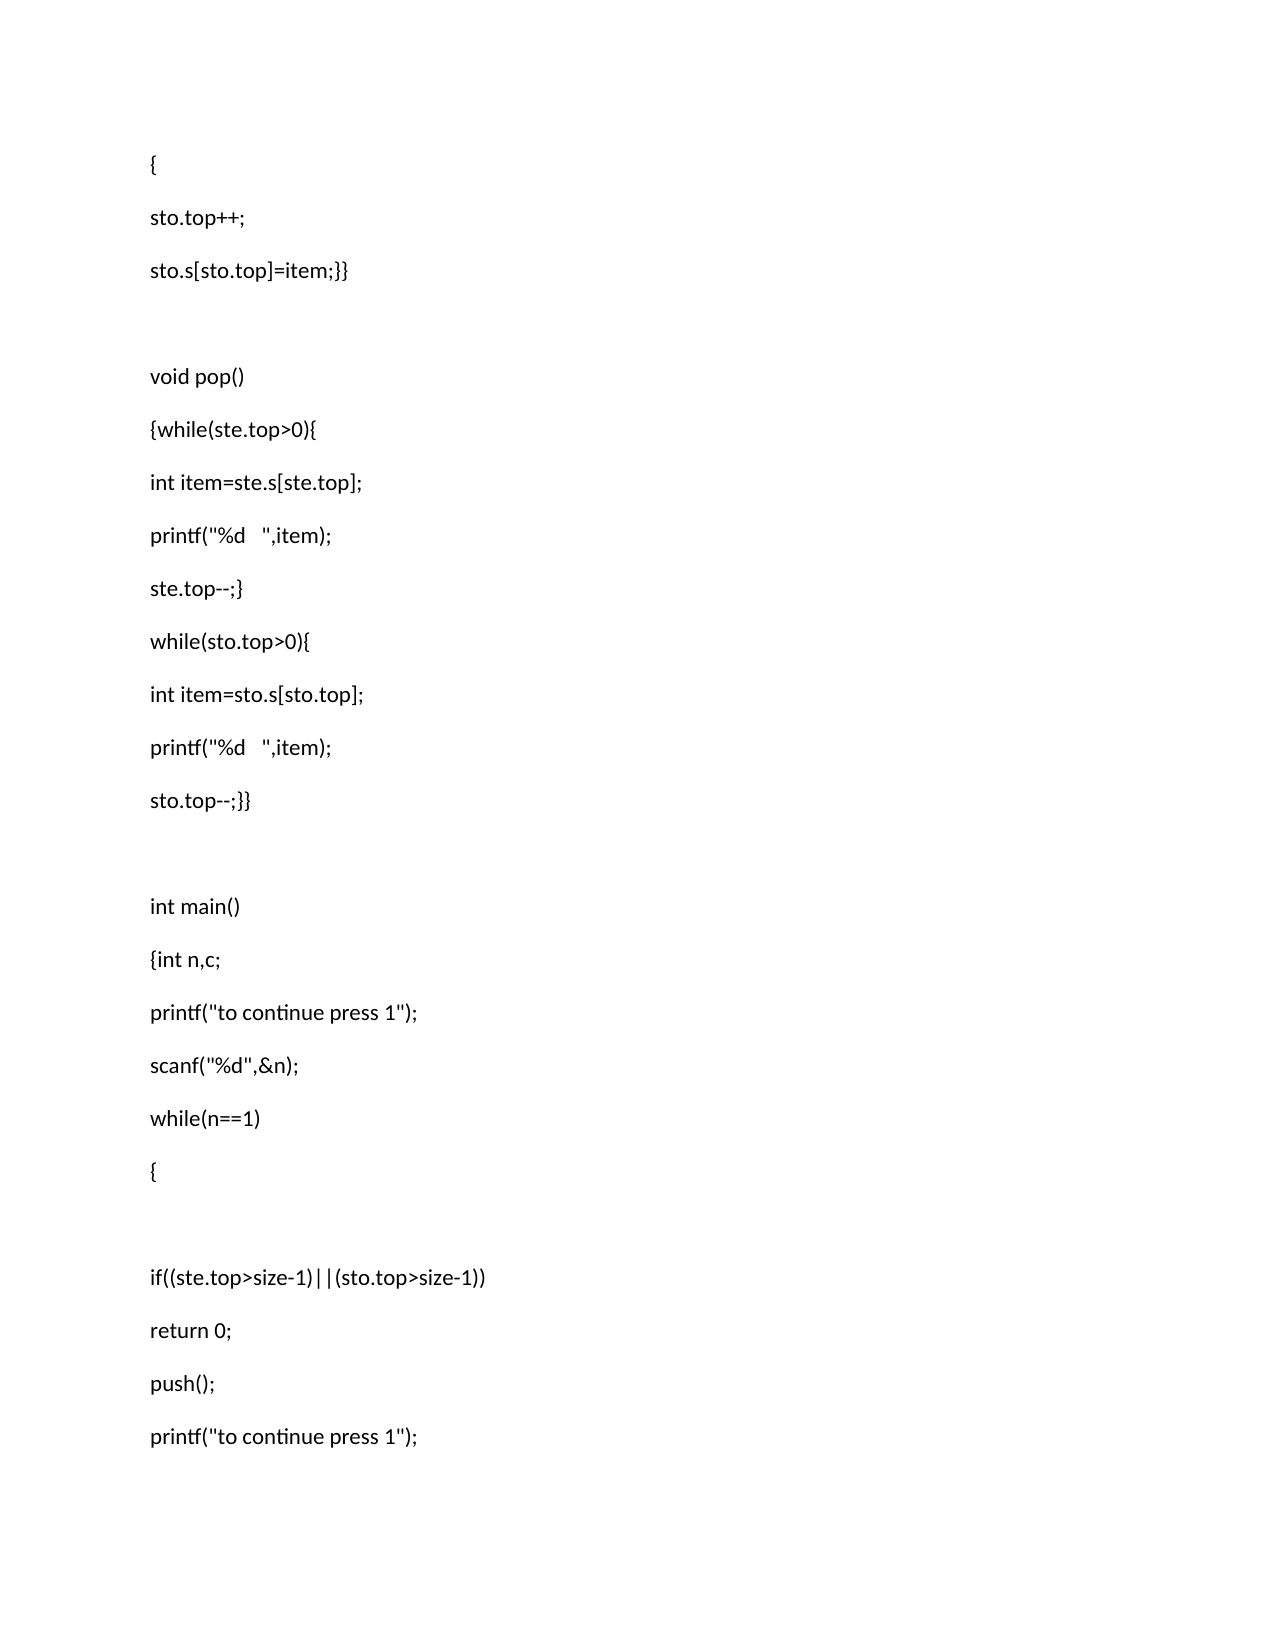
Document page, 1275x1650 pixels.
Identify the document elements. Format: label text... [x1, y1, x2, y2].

text if((ste.top>size-1)||(sto.top>size-1)) [150, 1263, 1125, 1291]
text { [150, 1157, 1125, 1185]
text printf("to continue press 1"); [150, 1422, 1125, 1451]
text void pop() [150, 362, 1125, 390]
text ste.top--;} [150, 574, 1125, 602]
text push(); [150, 1369, 1125, 1397]
text while(n==1) [150, 1104, 1125, 1132]
text while(sto.top>0){ [150, 627, 1125, 655]
text int main() [150, 892, 1125, 920]
text {int n,c; [150, 945, 1125, 973]
text printf("%d ",item); [150, 521, 1125, 549]
text int item=ste.s[ste.top]; [150, 468, 1125, 496]
text printf("%d ",item); [150, 733, 1125, 761]
text int item=sto.s[sto.top]; [150, 680, 1125, 708]
text { [150, 150, 1125, 178]
text sto.top--;}} [150, 786, 1125, 814]
text printf("to continue press 1"); [150, 998, 1125, 1026]
text {while(ste.top>0){ [150, 415, 1125, 443]
text sto.top++; [150, 203, 1125, 231]
text sto.s[sto.top]=item;}} [150, 256, 1125, 284]
text scanf("%d",&n); [150, 1051, 1125, 1079]
text return 0; [150, 1316, 1125, 1344]
